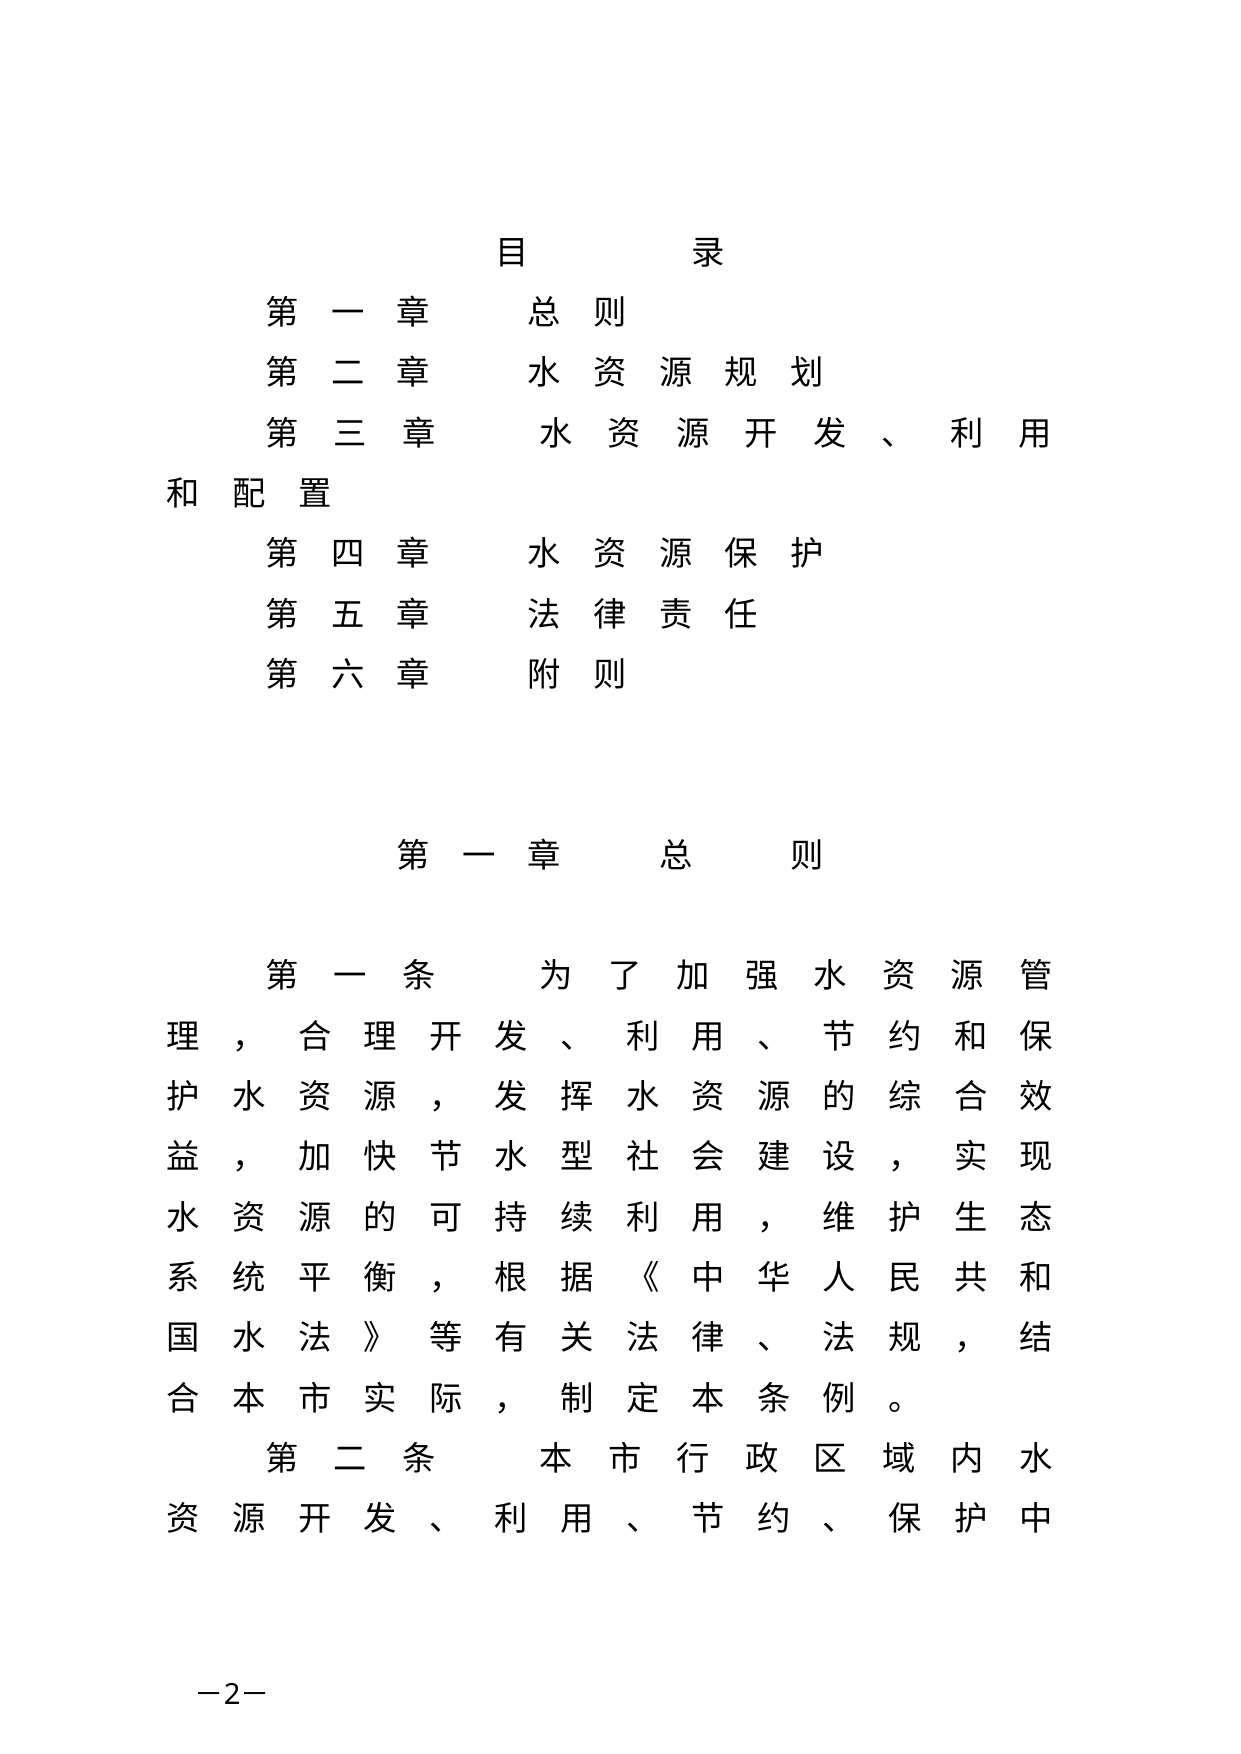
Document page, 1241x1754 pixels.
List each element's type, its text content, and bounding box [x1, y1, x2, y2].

text 第一章 总则 [167, 280, 1085, 340]
text 第六章 附则 [167, 642, 1085, 702]
text 第一条 为了加强水资源管理，合理开发、利用、节约和保护水资源，发挥水资源的综合效益，加快节水型社会建设，实现水资源的可持续利用，维护生态系统平衡，根据《中华人民共和国水法》等有关法律、法规，结合本市实际，制定本条例。 [167, 943, 1085, 1426]
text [167, 1426, 1085, 1546]
text 目 录 [167, 219, 1085, 280]
text 第一章 总 则 [167, 822, 1085, 883]
text 第三章 水资源开发、利用和配置 [167, 400, 1085, 521]
text 第四章 水资源保护 [167, 521, 1085, 581]
text 第五章 法律责任 [167, 581, 1085, 642]
text 第二章 水资源规划 [167, 340, 1085, 400]
